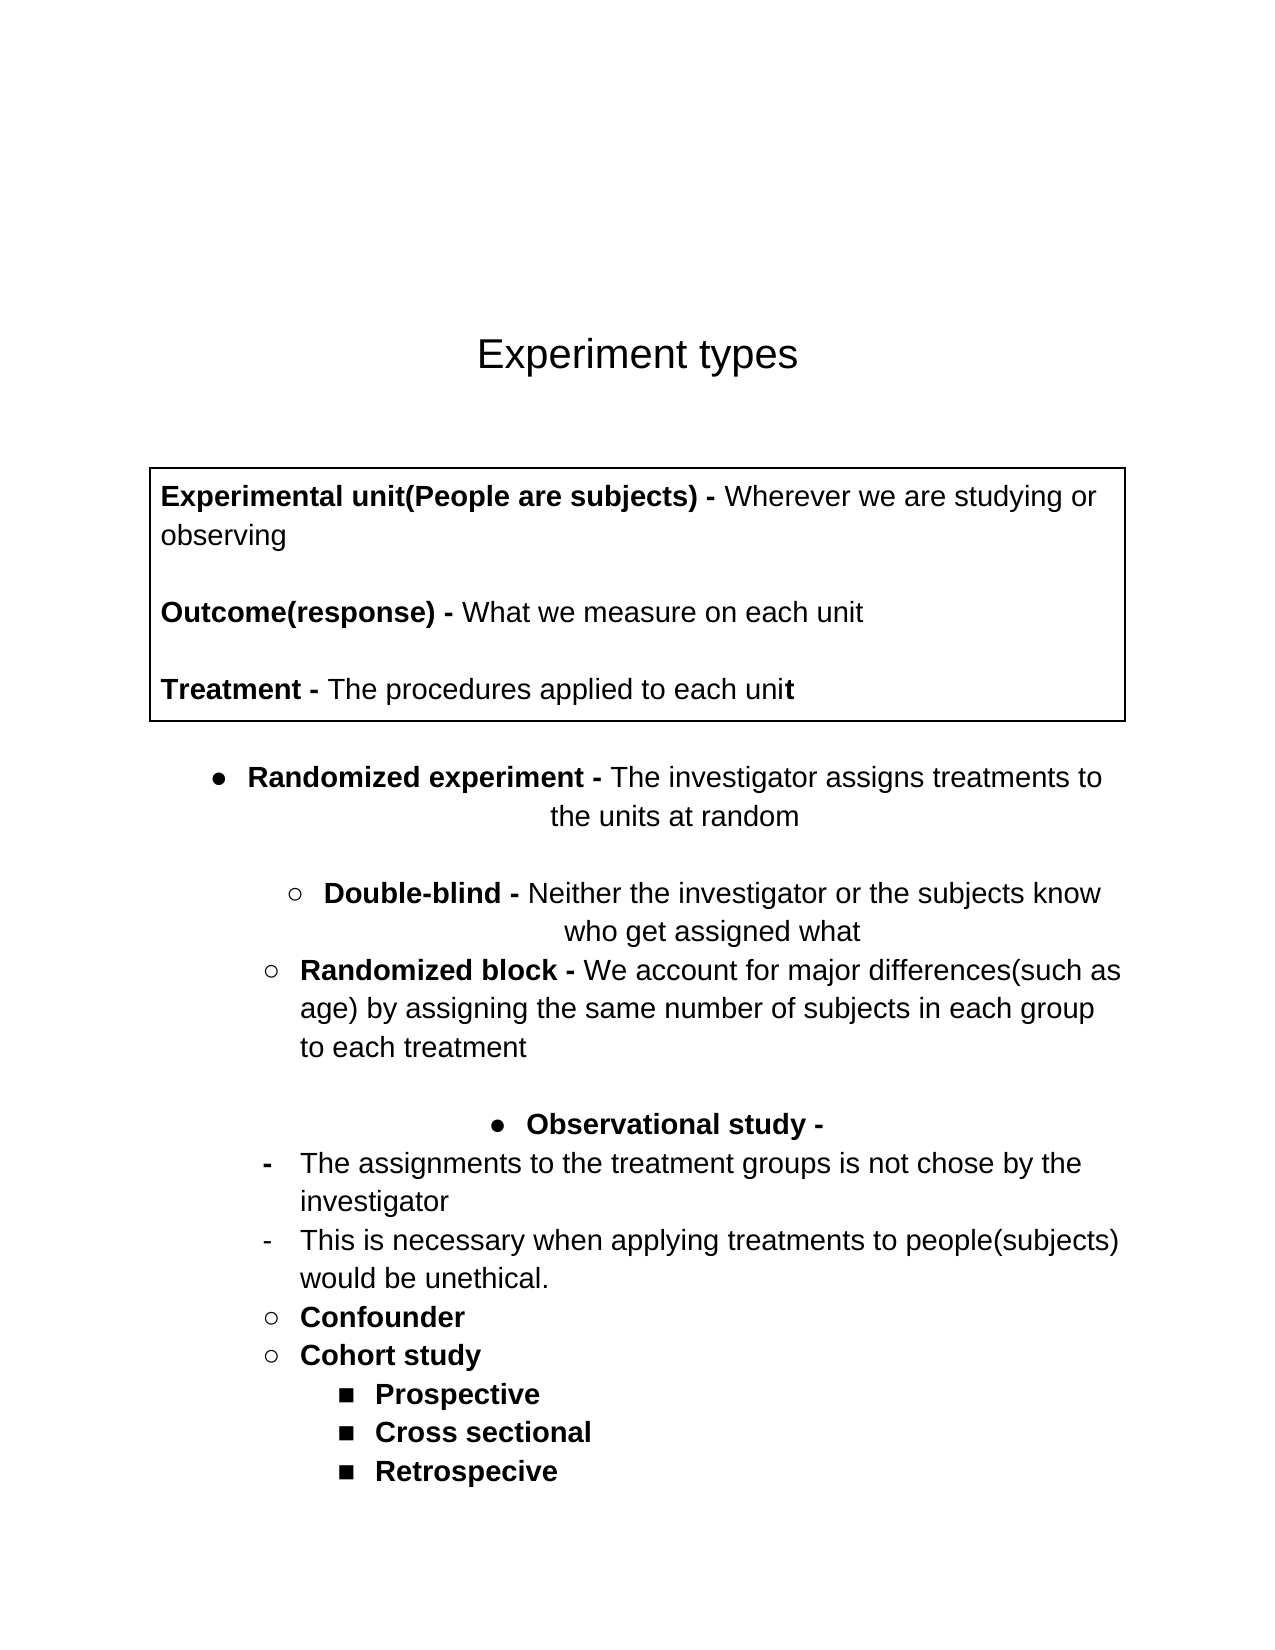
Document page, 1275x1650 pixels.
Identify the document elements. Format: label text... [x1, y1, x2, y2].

subtitle Experiment types [150, 329, 1125, 377]
list This is necessary when applying treatments to people(subjects) would be unethical. [262, 1223, 1125, 1295]
list Cohort study [262, 1338, 1125, 1372]
list Observational study - [187, 1107, 1125, 1141]
list The assignments to the treatment groups is not chose by the investigator [262, 1146, 1125, 1218]
table_header Experimental unit(People are subjects) - Wherever we are studying or observing Outcome(response) - What we measure on each unit Treatment - The procedures applied to each unit [151, 469, 1124, 720]
list Randomized experiment - The investigator assigns treatments to the units at random [187, 760, 1125, 832]
list Prospective [337, 1377, 1125, 1411]
list Double-blind - Neither the investigator or the subjects know who get assigned what [262, 876, 1125, 948]
list Randomized block - We account for major differences(such as age) by assigning the same number of subjects in each group to each treatment [262, 953, 1125, 1064]
list Cross sectional [337, 1416, 1125, 1449]
list Retrospecive [337, 1454, 1125, 1488]
list Confounder [262, 1300, 1125, 1333]
